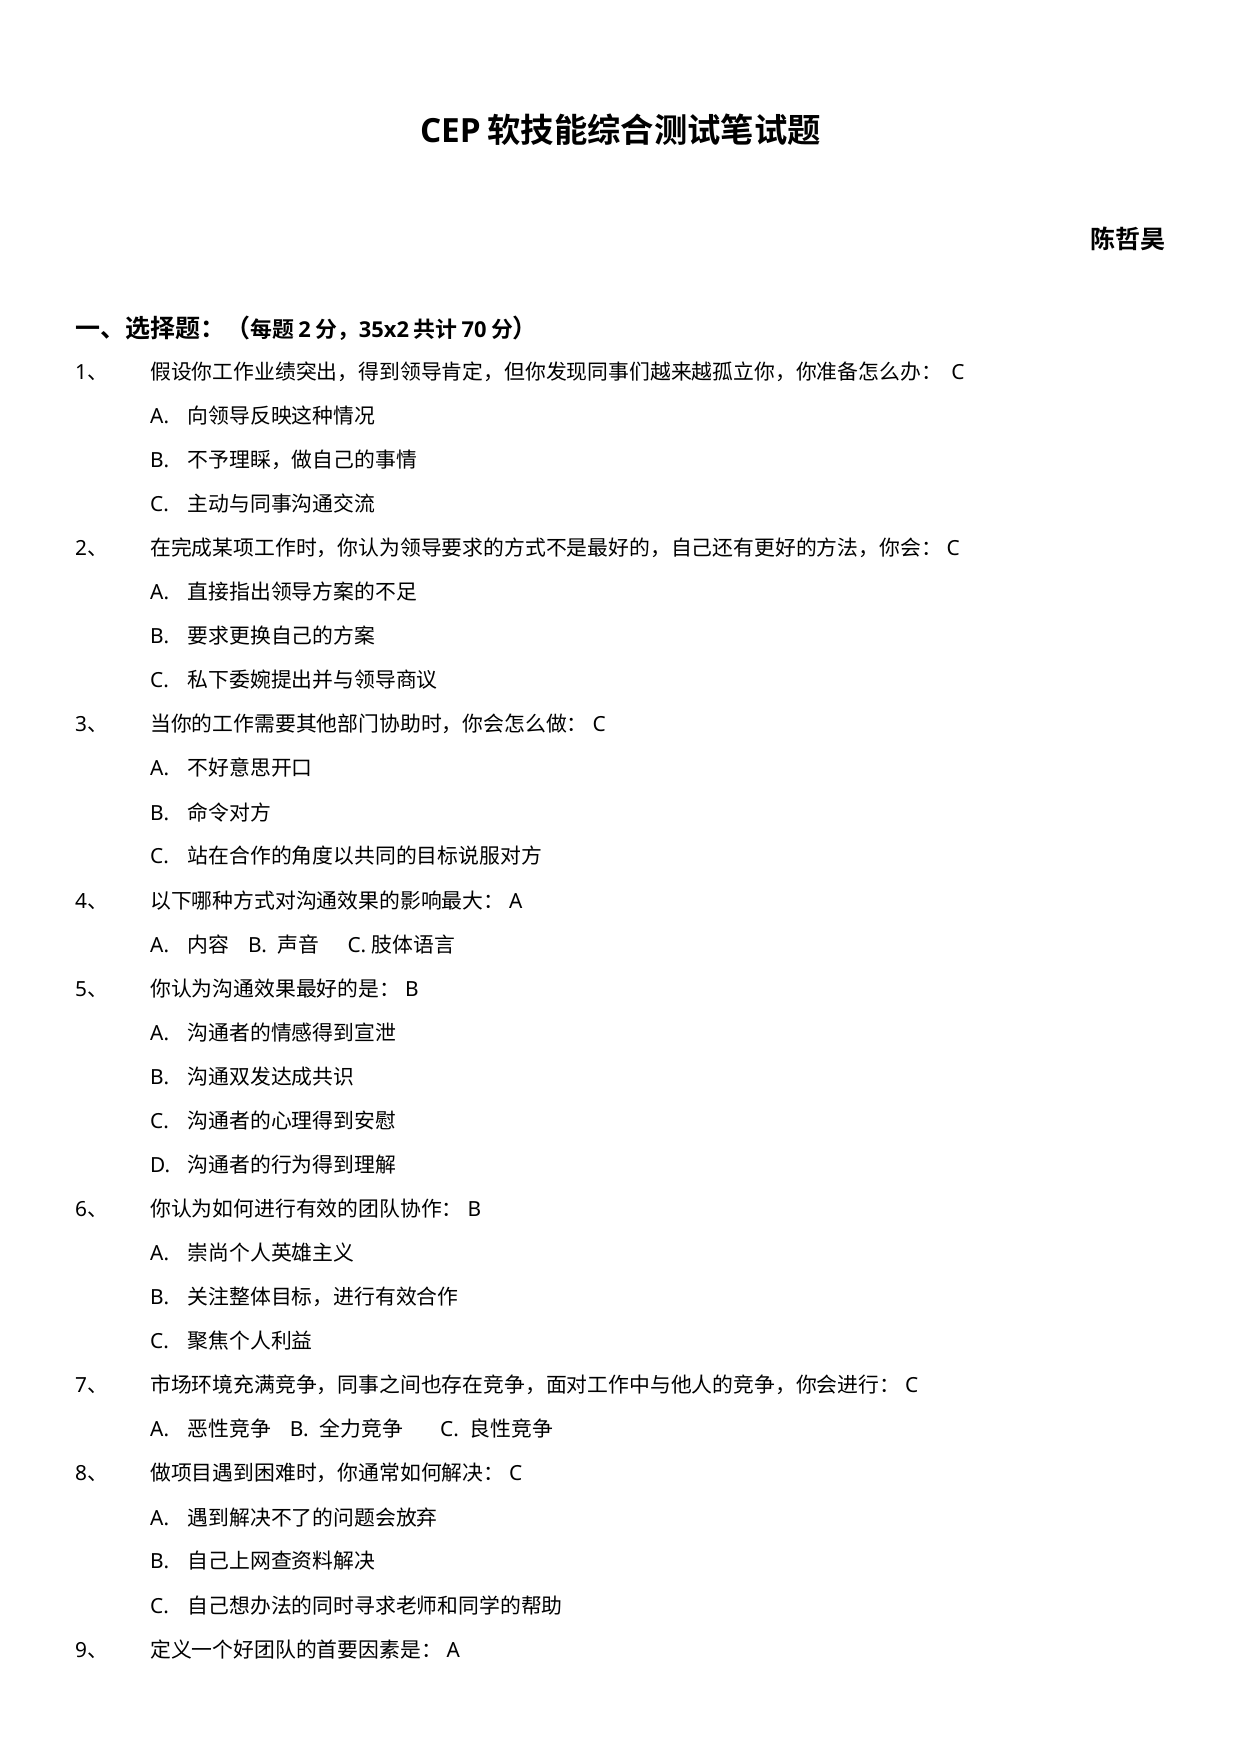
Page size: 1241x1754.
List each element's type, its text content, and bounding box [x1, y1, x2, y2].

list 命令对方 [150, 789, 1165, 833]
list 假设你工作业绩突出，得到领导肯定，但你发现同事们越来越孤立你，你准备怎么办： C [75, 348, 1165, 392]
text 一、选择题：（每题2分，35x2共计70分） [75, 304, 1165, 348]
list 聚焦个人利益 [150, 1318, 1165, 1362]
list 不好意思开口 [150, 745, 1165, 789]
list 你认为如何进行有效的团队协作： B [75, 1185, 1165, 1229]
list 沟通者的心理得到安慰 [150, 1097, 1165, 1141]
list 关注整体目标，进行有效合作 [150, 1273, 1165, 1318]
list 向领导反映这种情况 [150, 392, 1165, 436]
list 沟通双发达成共识 [150, 1053, 1165, 1097]
list 自己想办法的同时寻求老师和同学的帮助 [150, 1582, 1165, 1626]
list 站在合作的角度以共同的目标说服对方 [150, 833, 1165, 877]
list 沟通者的行为得到理解 [150, 1141, 1165, 1185]
list 直接指出领导方案的不足 [150, 568, 1165, 613]
list 主动与同事沟通交流 [150, 480, 1165, 524]
list 市场环境充满竞争，同事之间也存在竞争，面对工作中与他人的竞争，你会进行： C [75, 1362, 1165, 1406]
list 你认为沟通效果最好的是： B [75, 965, 1165, 1009]
list 私下委婉提出并与领导商议 [150, 657, 1165, 701]
list 内容 B. 声音 C. 肢体语言 [150, 921, 1165, 965]
list 当你的工作需要其他部门协助时，你会怎么做： C [75, 701, 1165, 745]
text 陈哲昊 [75, 216, 1165, 260]
list 自己上网查资料解决 [150, 1538, 1165, 1582]
list 要求更换自己的方案 [150, 613, 1165, 657]
list 崇尚个人英雄主义 [150, 1229, 1165, 1273]
list 定义一个好团队的首要因素是： A [75, 1626, 1165, 1670]
list 以下哪种方式对沟通效果的影响最大： A [75, 877, 1165, 921]
list 遇到解决不了的问题会放弃 [150, 1494, 1165, 1538]
text CEP软技能综合测试笔试题 [75, 84, 1165, 172]
list 恶性竞争 B. 全力竞争 C. 良性竞争 [150, 1406, 1165, 1450]
list 在完成某项工作时，你认为领导要求的方式不是最好的，自己还有更好的方法，你会： C [75, 524, 1165, 568]
list 做项目遇到困难时，你通常如何解决： C [75, 1450, 1165, 1494]
list 不予理睬，做自己的事情 [150, 436, 1165, 480]
list 沟通者的情感得到宣泄 [150, 1009, 1165, 1053]
